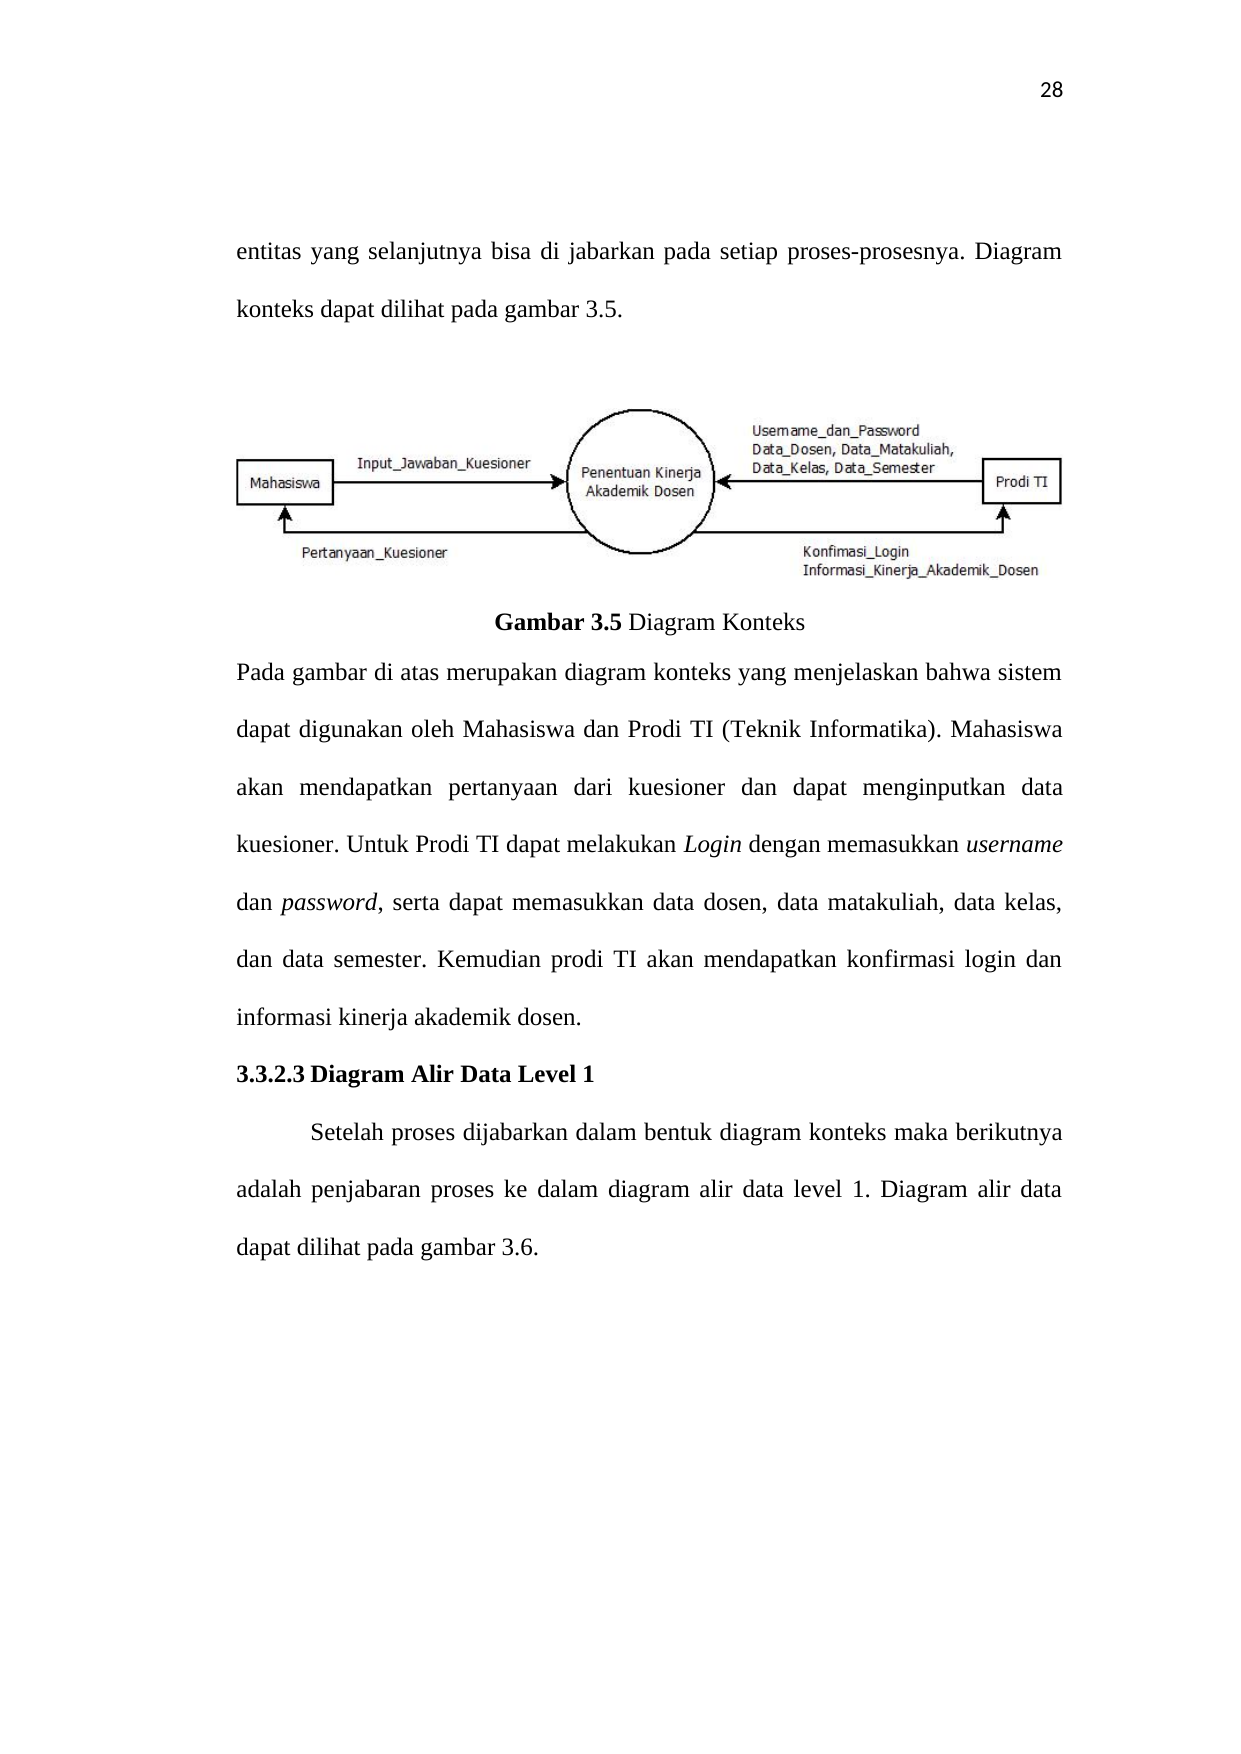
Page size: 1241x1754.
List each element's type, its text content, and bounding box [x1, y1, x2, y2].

text Pada gambar di atas merupakan diagram konteks yang menjelaskan bahwa sistem dapat digunakan oleh Mahasiswa dan Prodi TI (Teknik Informatika). Mahasiswa akan mendapatkan pertanyaan dari kuesioner dan dapat menginputkan data kuesioner. Untuk Prodi TI dapat melakukan Login dengan memasukkan username dan password, serta dapat memasukkan data dosen, data matakuliah, data kelas, dan data semester. Kemudian prodi TI akan mendapatkan konfirmasi login dan informasi kinerja akademik dosen. [236, 657, 1063, 1031]
text Setelah proses dijabarkan dalam bentuk diagram konteks maka berikutnya adalah penjabaran proses ke dalam diagram alir data level 1. Diagram alir data dapat dilihat pada gambar 3.6. [236, 1117, 1063, 1261]
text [236, 236, 1063, 322]
subtitle Diagram Alir Data Level 1 [236, 1059, 1063, 1088]
text Gambar 3.5 Diagram Konteks [236, 607, 1063, 636]
picture [236, 408, 1064, 580]
